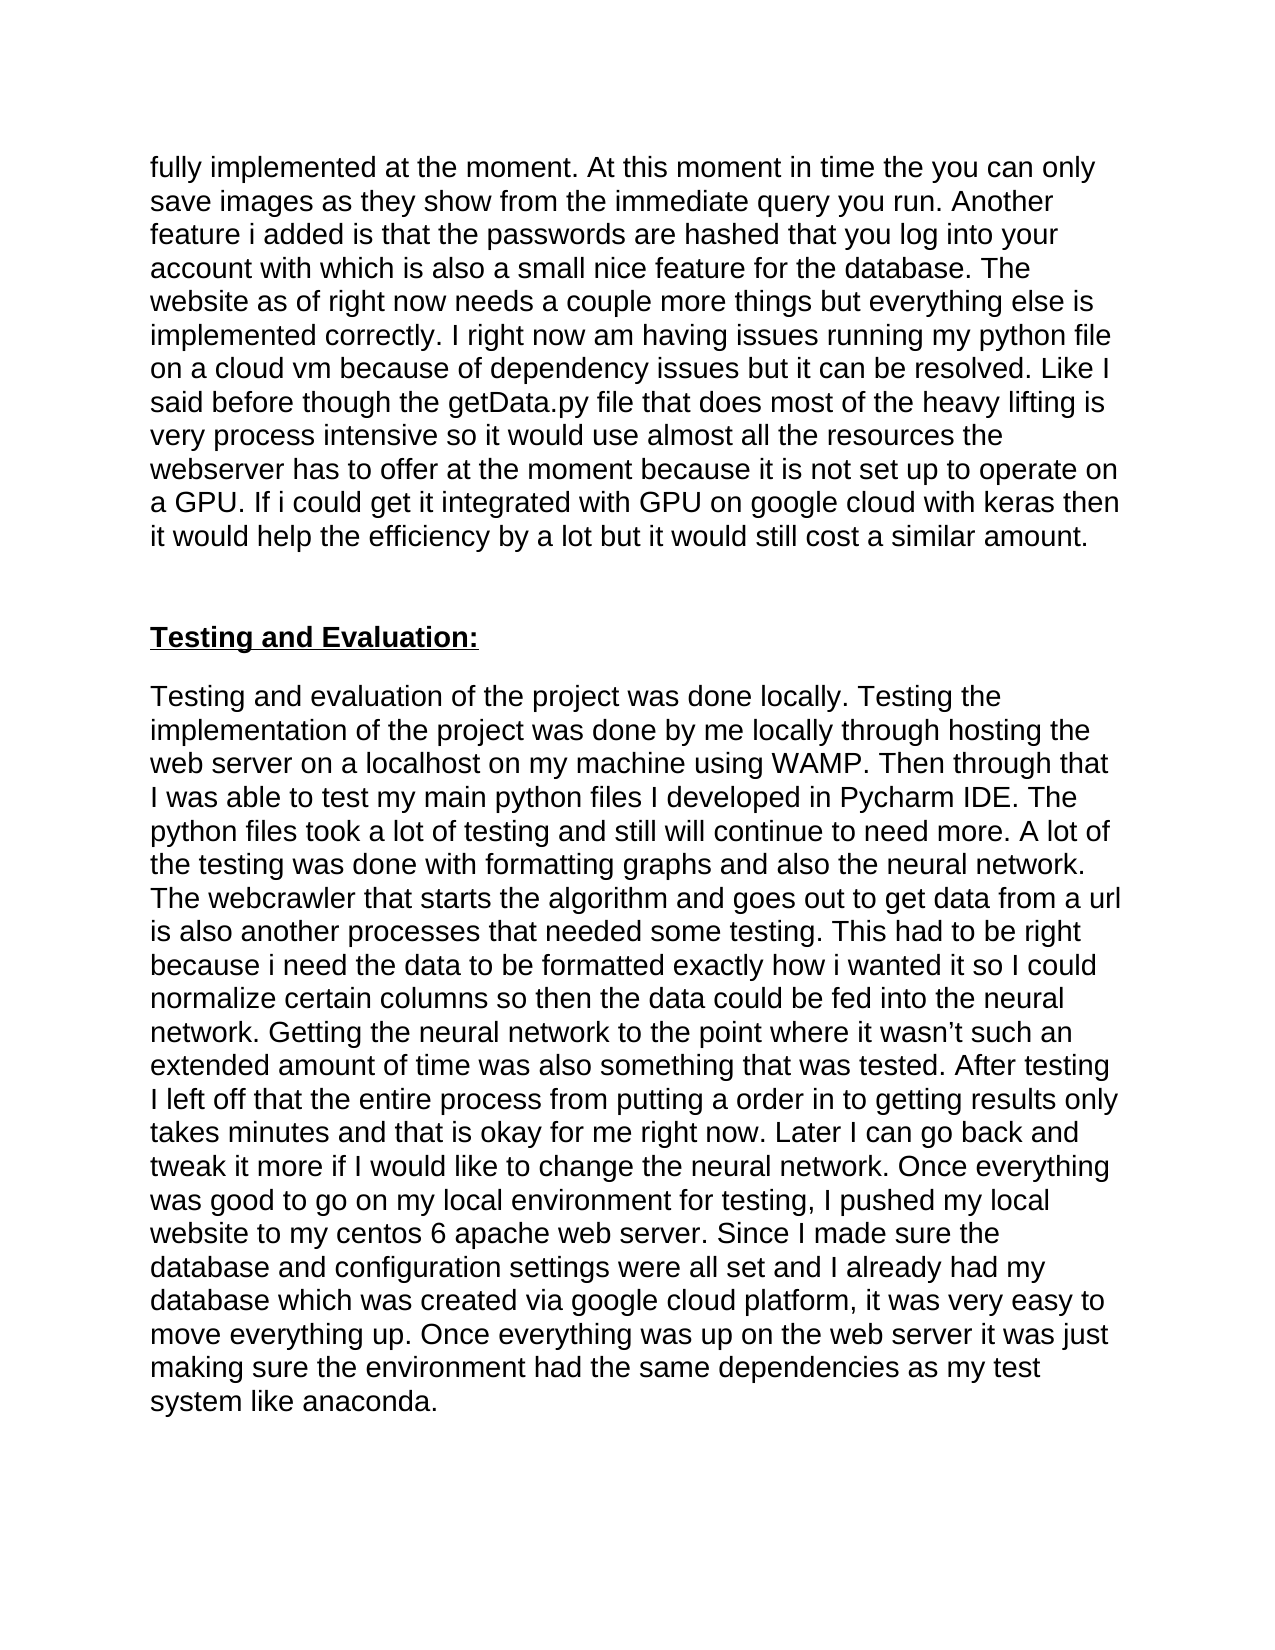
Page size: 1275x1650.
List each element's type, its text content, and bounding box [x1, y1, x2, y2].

text Testing and evaluation of the project was done locally. Testing the implementation of the project was done by me locally through hosting the web server on a localhost on my machine using WAMP. Then through that I was able to test my main python files I developed in Pycharm IDE. The python files took a lot of testing and still will continue to need more. A lot of the testing was done with formatting graphs and also the neural network. The webcrawler that starts the algorithm and goes out to get data from a url is also another processes that needed some testing. This had to be right because i need the data to be formatted exactly how i wanted it so I could normalize certain columns so then the data could be fed into the neural network. Getting the neural network to the point where it wasn’t such an extended amount of time was also something that was tested. After testing I left off that the entire process from putting a order in to getting results only takes minutes and that is okay for me right now. Later I can go back and tweak it more if I would like to change the neural network. Once everything was good to go on my local environment for testing, I pushed my local website to my centos 6 apache web server. Since I made sure the database and configuration settings were all set and I already had my database which was created via google cloud platform, it was very easy to move everything up. Once everything was up on the web server it was just making sure the environment had the same dependencies as my test system like anaconda. [150, 679, 1125, 1417]
text Testing and Evaluation: [150, 619, 1125, 653]
